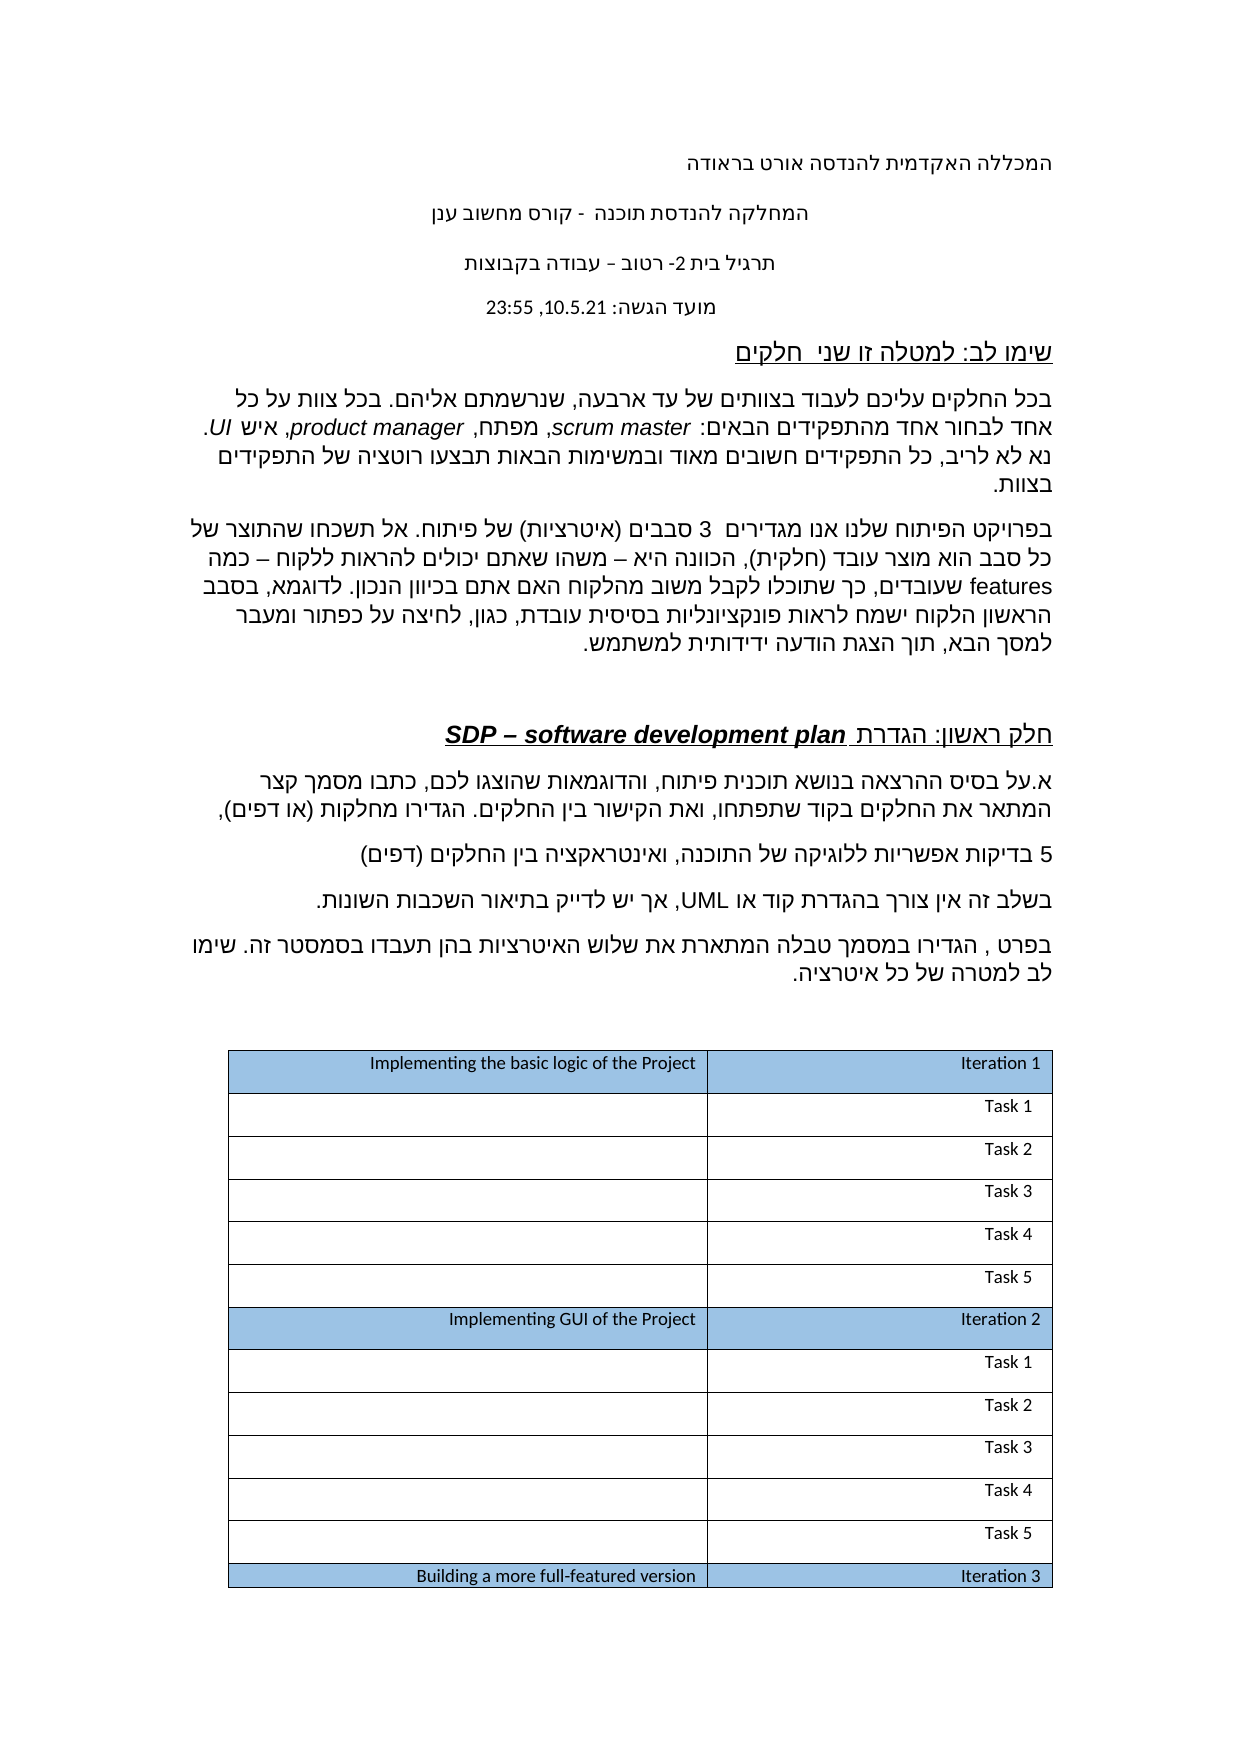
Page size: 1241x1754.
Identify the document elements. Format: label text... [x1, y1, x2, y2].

table_cell Iteration 2 [708, 1308, 1052, 1349]
text 5 בדיקות אפשריות ללוגיקה של התוכנה, ואינטראקציה בין החלקים (דפים) [187, 841, 1053, 868]
table_cell [229, 1479, 707, 1520]
text שימו לב: למטלה זו שני חלקים [187, 338, 1053, 367]
text בשלב זה אין צורך בהגדרת קוד או UML, אך יש לדייק בתיאור השכבות השונות. [187, 887, 1053, 913]
table_cell Task 4 [708, 1222, 1052, 1264]
text א.על בסיס ההרצאה בנושא תוכנית פיתוח, והדוגמאות שהוצגו לכם, כתבו מסמך קצר המתאר את החלקים בקוד שתפתחו, ואת הקישור בין החלקים. הגדירו מחלקות (או דפים), [187, 768, 1053, 823]
table_cell Task 3 [708, 1436, 1052, 1477]
table_cell [229, 1094, 707, 1136]
table_cell Iteration 3 [708, 1564, 1052, 1587]
text תרגיל בית 2- רטוב – עבודה בקבוצות [187, 250, 1053, 275]
table_header Iteration 1 [708, 1051, 1052, 1093]
text בפרט , הגדירו במסמך טבלה המתארת את שלוש האיטרציות בהן תעבדו בסמסטר זה. שימו לב למטרה של כל איטרציה. [187, 932, 1053, 986]
table_cell Task 1 [708, 1094, 1052, 1136]
text חלק ראשון: הגדרת SDP – software development plan [187, 720, 1053, 749]
table_cell Task 2 [708, 1393, 1052, 1435]
text בפרויקט הפיתוח שלנו אנו מגדירים 3 סבבים (איטרציות) של פיתוח. אל תשכחו שהתוצר של כל סבב הוא מוצר עובד (חלקית), הכוונה היא – משהו שאתם יכולים להראות ללקוח – כמה features שעובדים, כך שתוכלו לקבל משוב מהלקוח האם אתם בכיוון הנכון. לדוגמא, בסבב הראשון הלקוח ישמח לראות פונקציונליות בסיסית עובדת, כגון, לחיצה על כפתור ומעבר למסך הבא, תוך הצגת הודעה ידידותית למשתמש. [187, 516, 1053, 656]
table_cell Task 4 [708, 1479, 1052, 1520]
table_cell [229, 1222, 707, 1264]
table_cell Task 2 [708, 1137, 1052, 1178]
table_cell [229, 1436, 707, 1477]
table_cell Task 5 [708, 1265, 1052, 1307]
table_cell Task 3 [708, 1180, 1052, 1221]
table_cell [229, 1265, 707, 1307]
table_cell [229, 1393, 707, 1435]
table_cell Implementing GUI of the Project [229, 1308, 707, 1349]
table_cell [229, 1137, 707, 1178]
table_header Implementing the basic logic of the Project [229, 1051, 707, 1093]
text המכללה האקדמית להנדסה אורט בראודה [187, 150, 1053, 175]
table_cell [229, 1564, 707, 1587]
table_cell [229, 1350, 707, 1392]
table_cell Task 1 [708, 1350, 1052, 1392]
text המחלקה להנדסת תוכנה - קורס מחשוב ענן [187, 200, 1053, 225]
table_cell Task 5 [708, 1521, 1052, 1563]
table_cell [229, 1180, 707, 1221]
table_cell [229, 1521, 707, 1563]
text מועד הגשה: 10.5.21, 23:55 [187, 294, 1015, 319]
text בכל החלקים עליכם לעבוד בצוותים של עד ארבעה, שנרשמתם אליהם. בכל צוות על כל אחד לבחור אחד מהתפקידים הבאים: scrum master, מפתח, product manager, איש UI. נא לא לריב, כל התפקידים חשובים מאוד ובמשימות הבאות תבצעו רוטציה של התפקידים בצוות. [187, 386, 1053, 497]
